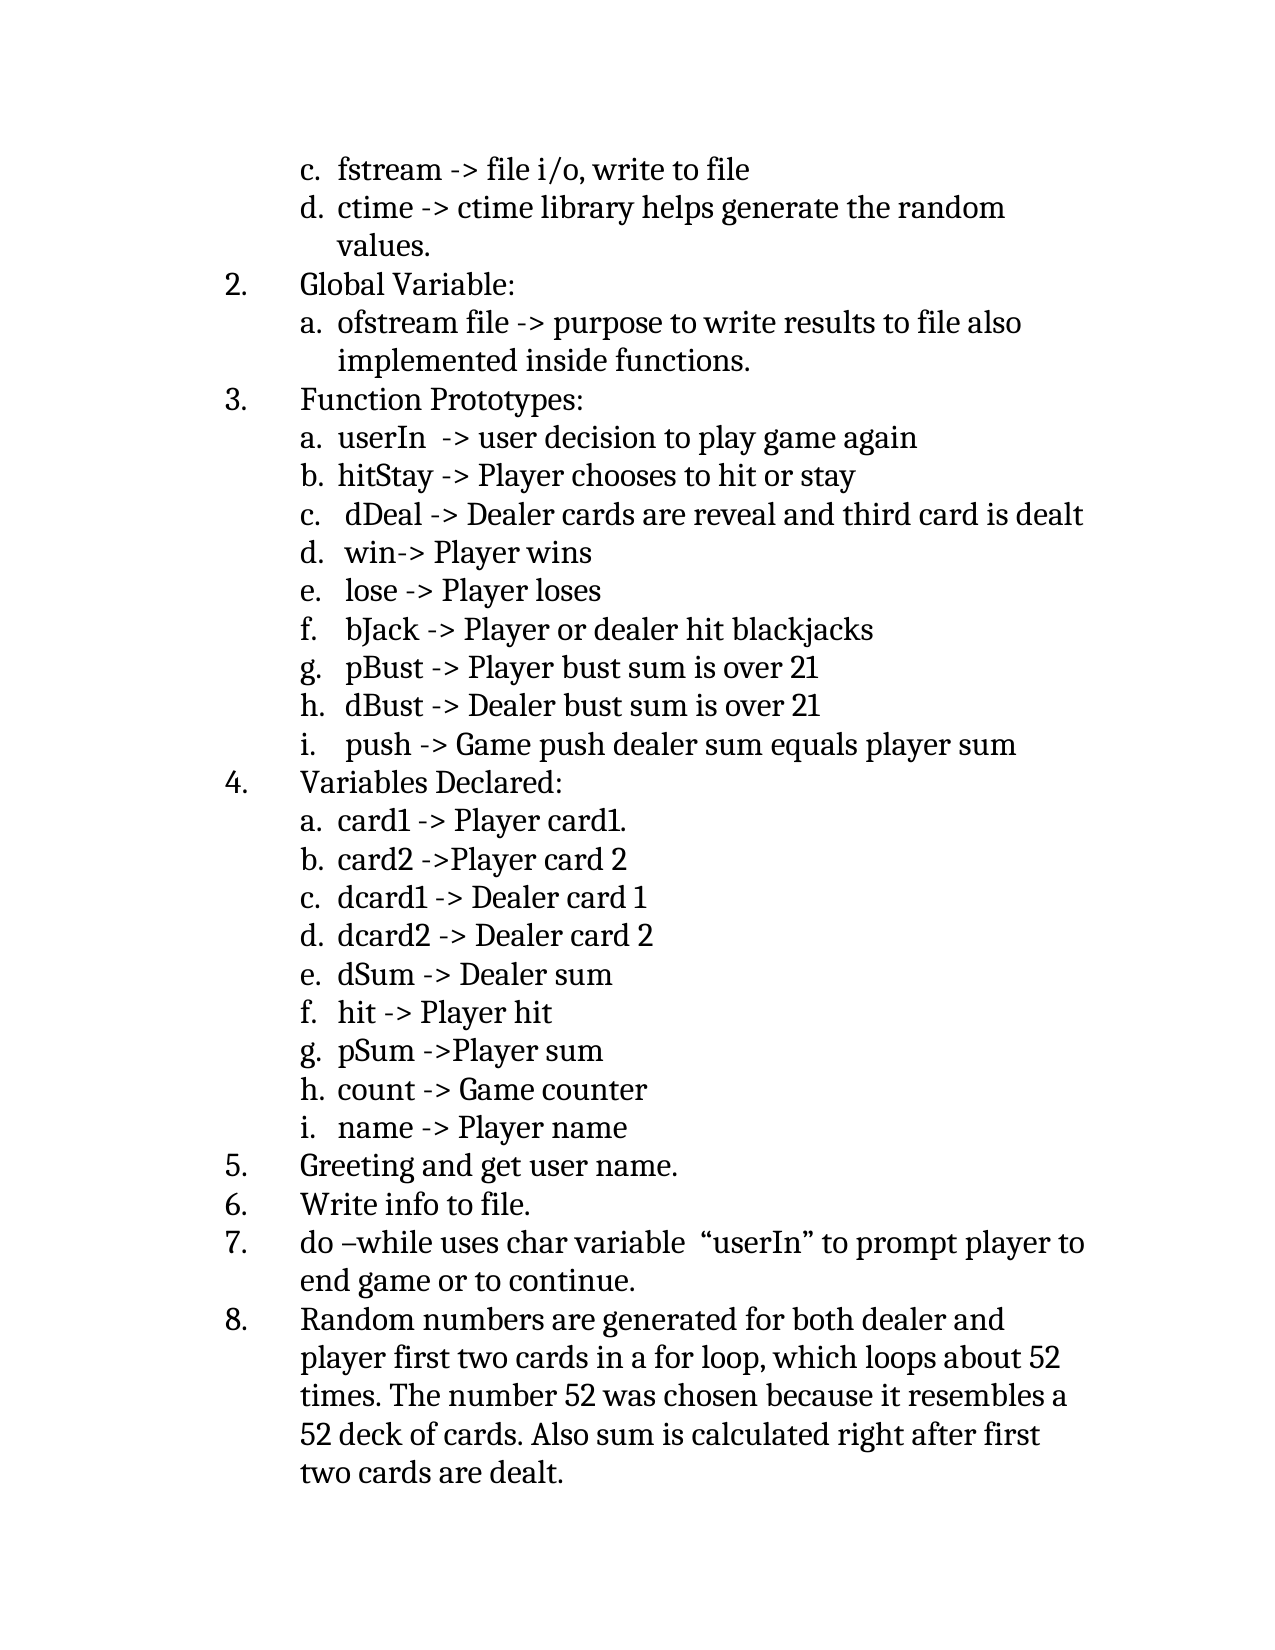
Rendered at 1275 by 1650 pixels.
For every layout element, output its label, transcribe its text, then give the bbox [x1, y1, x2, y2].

list Variables Declared: [225, 763, 1087, 802]
list bJack -> Player or dealer hit blackjacks [300, 610, 1087, 648]
list userIn -> user decision to play game again [300, 418, 1087, 457]
list dcard2 -> Dealer card 2 [300, 917, 1087, 955]
list card1 -> Player card1. [300, 802, 1087, 840]
list do –while uses char variable “userIn” to prompt player to end game or to continue. [225, 1223, 1087, 1300]
list dcard1 -> Dealer card 1 [300, 878, 1087, 917]
list count -> Game counter [300, 1070, 1087, 1108]
list pBust -> Player bust sum is over 21 [300, 648, 1087, 687]
list dDeal -> Dealer cards are reveal and third card is dealt [300, 495, 1087, 533]
list dBust -> Dealer bust sum is over 21 [300, 687, 1087, 725]
list hit -> Player hit [300, 993, 1087, 1032]
list lose -> Player loses [300, 572, 1087, 610]
list Function Prototypes: [225, 380, 1087, 418]
list win-> Player wins [300, 533, 1087, 572]
list card2 ->Player card 2 [300, 840, 1087, 878]
list ofstream file -> purpose to write results to file also implemented inside functions. [300, 303, 1087, 380]
list fstream -> file i/o, write to file [300, 150, 1087, 188]
list Greeting and get user name. [225, 1147, 1087, 1185]
list push -> Game push dealer sum equals player sum [300, 725, 1087, 763]
list pSum ->Player sum [300, 1032, 1087, 1070]
list dSum -> Dealer sum [300, 955, 1087, 993]
list ctime -> ctime library helps generate the random values. [300, 188, 1087, 265]
list Global Variable: [225, 265, 1087, 303]
list hitStay -> Player chooses to hit or stay [300, 457, 1087, 495]
list name -> Player name [300, 1108, 1087, 1147]
list Random numbers are generated for both dealer and player first two cards in a for loop, which loops about 52 times. The number 52 was chosen because it resembles a 52 deck of cards. Also sum is calculated right after first two cards are dealt. [225, 1300, 1087, 1492]
list Write info to file. [225, 1185, 1087, 1223]
